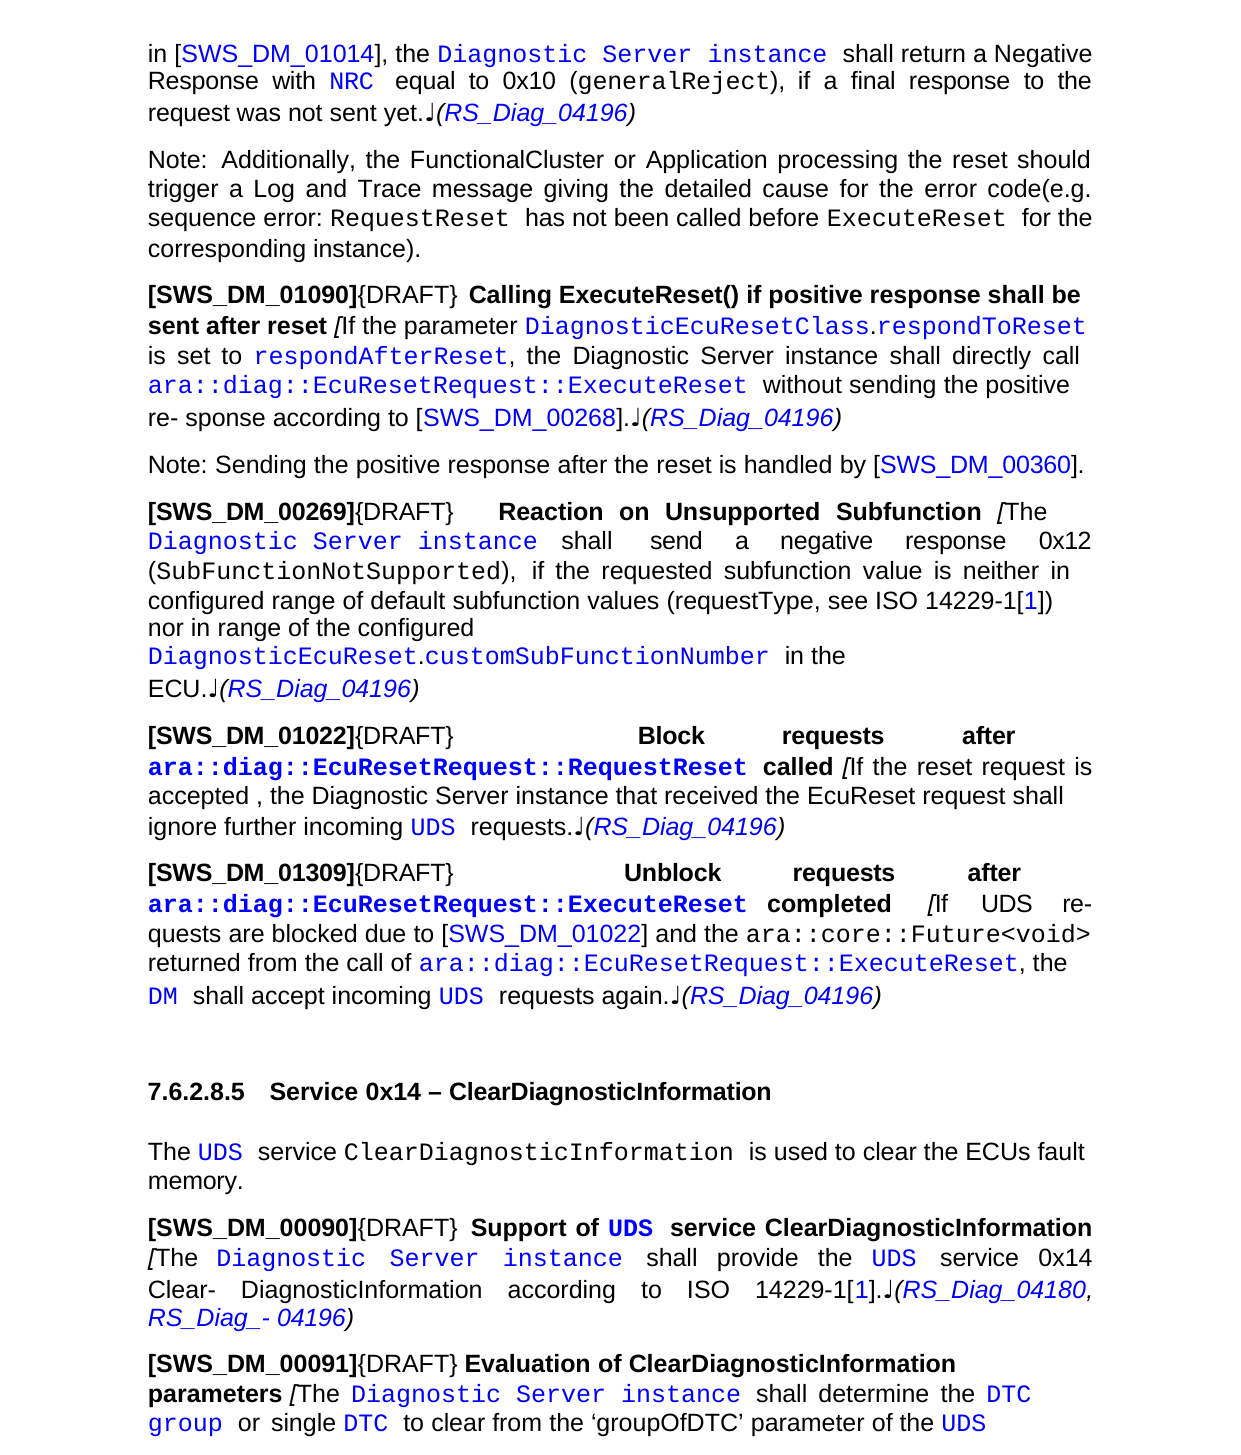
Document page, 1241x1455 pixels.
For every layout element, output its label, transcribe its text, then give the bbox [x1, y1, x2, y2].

text The UDS service ClearDiagnosticInformation is used to clear the ECUs fault memory. [148, 1137, 1148, 1194]
text [SWS_DM_00090]{DRAFT} Support of UDS service ClearDiagnosticInformation [The Diagnostic Server instance shall provide the UDS service 0x14 Clear- DiagnosticInformation according to ISO 14229-1[1].♩(RS_Diag_04180, RS_Diag_- 04196) [148, 1214, 1093, 1332]
text [SWS_DM_01090]{DRAFT} Calling ExecuteReset() if positive response shall be sent after reset [If the parameter DiagnosticEcuResetClass.respondToReset is set to respondAfterReset, the Diagnostic Server instance shall directly call ara::diag::EcuResetRequest::ExecuteReset without sending the positive re- sponse according to [SWS_DM_00268].♩(RS_Diag_04196) [148, 282, 1093, 433]
text Note: Additionally, the FunctionalCluster or Application processing the reset should trigger a Log and Trace message giving the detailed cause for the error code(e.g. sequence error: RequestReset has not been called before ExecuteReset for the corresponding instance). [148, 145, 1093, 263]
text [SWS_DM_01022]{DRAFT} Block requests after ara::diag::EcuResetRequest::RequestReset called [If the reset request is accepted , the Diagnostic Server instance that received the EcuReset request shall ignore further incoming UDS requests.♩(RS_Diag_04196) [148, 723, 1093, 843]
text in [SWS_DM_01014], the Diagnostic Server instance shall return a Negative Response with NRC equal to 0x10 (generalReject), if a final response to the request was not sent yet.♩(RS_Diag_04196) [148, 40, 1093, 128]
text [148, 1351, 1093, 1439]
text [SWS_DM_01309]{DRAFT} Unblock requests after ara::diag::EcuResetRequest::ExecuteReset completed [If UDS re- quests are blocked due to [SWS_DM_01022] and the ara::core::Future<void> returned from the call of ara::diag::EcuResetRequest::ExecuteReset, the DM shall accept incoming UDS requests again.♩(RS_Diag_04196) [148, 860, 1093, 1012]
text [SWS_DM_00269]{DRAFT} Reaction on Unsupported Subfunction [The Diagnostic Server instance shall send a negative response 0x12 (SubFunctionNotSupported), if the requested subfunction value is neither in configured range of default subfunction values (requestType, see ISO 14229-1[1]) nor in range of the configured DiagnosticEcuReset.customSubFunctionNumber in the ECU.♩(RS_Diag_04196) [148, 495, 1093, 705]
subtitle Service 0x14 – ClearDiagnosticInformation [147, 1077, 1148, 1106]
text Note: Sending the positive response after the reset is handled by [SWS_DM_00360]. [148, 450, 1148, 479]
